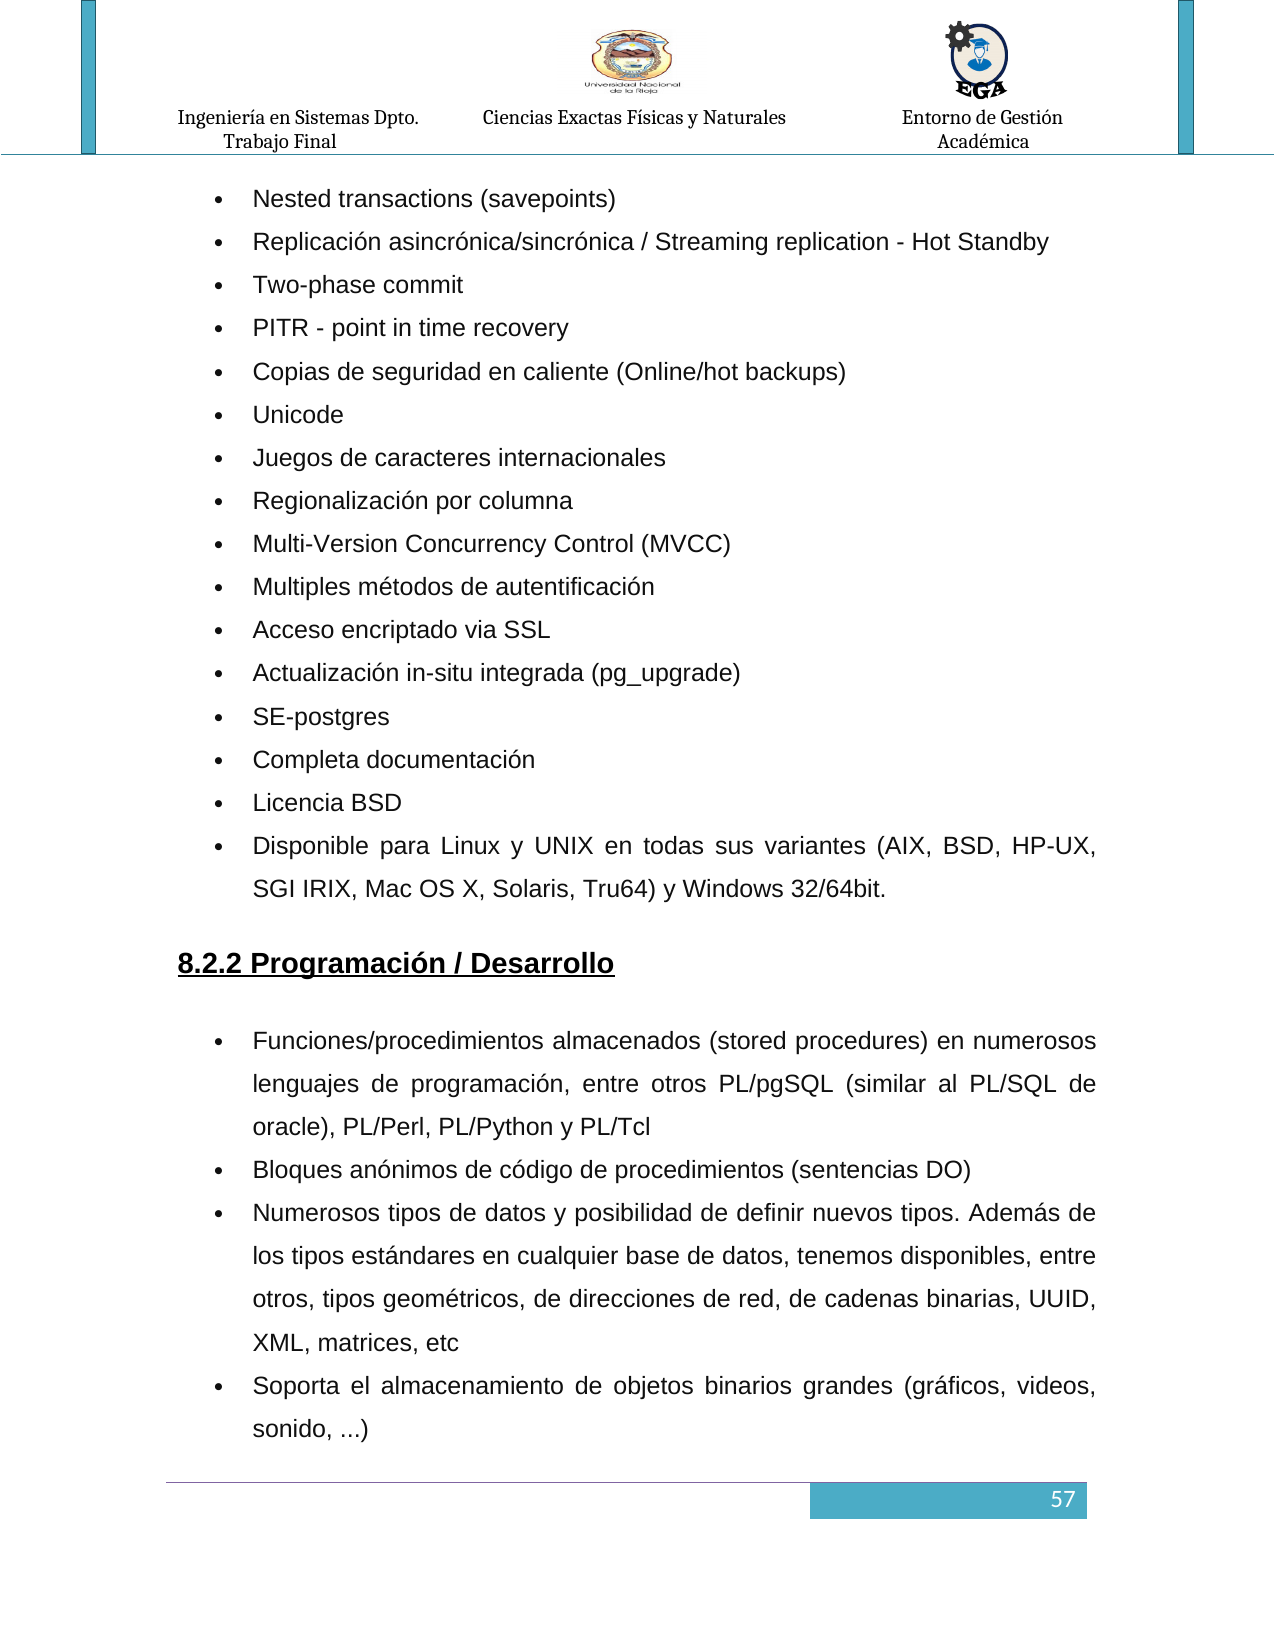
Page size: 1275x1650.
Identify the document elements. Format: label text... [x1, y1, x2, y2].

list Multi-Version Concurrency Control (MVCC) [215, 529, 1098, 558]
list Replicación asincrónica/sincrónica / Streaming replication - Hot Standby [215, 227, 1098, 256]
list Disponible para Linux y UNIX en todas sus variantes (AIX, BSD, HP-UX, SGI IRIX, Mac OS X, Solaris, Tru64) y Windows 32/64bit. [215, 831, 1098, 903]
list Unicode [215, 399, 1098, 428]
list Regionalización por columna [215, 486, 1098, 514]
list PITR - point in time recovery [215, 313, 1098, 342]
picture [557, 29, 707, 94]
list Numerosos tipos de datos y posibilidad de definir nuevos tipos. Además de los tipos estándares en cualquier base de datos, tenemos disponibles, entre otros, tipos geométricos, de direcciones de red, de cadenas binarias, UUID, XML, matrices, etc [215, 1198, 1098, 1356]
list Two-phase commit [215, 270, 1098, 299]
list SE-postgres [215, 701, 1098, 730]
picture [943, 18, 1014, 102]
subtitle 8.2.2 Programación / Desarrollo [177, 946, 1098, 980]
list Completa documentación [215, 744, 1098, 773]
list Multiples métodos de autentificación [215, 572, 1098, 601]
list Copias de seguridad en caliente (Online/hot backups) [215, 356, 1098, 385]
list Soporta el almacenamiento de objetos binarios grandes (gráficos, videos, sonido, ...) [215, 1371, 1098, 1443]
list Nested transactions (savepoints) [215, 184, 1098, 213]
list Bloques anónimos de código de procedimientos (sentencias DO) [215, 1155, 1098, 1184]
list Funciones/procedimientos almacenados (stored procedures) en numerosos lenguajes de programación, entre otros PL/pgSQL (similar al PL/SQL de oracle), PL/Perl, PL/Python y PL/Tcl [215, 1026, 1098, 1141]
list Licencia BSD [215, 788, 1098, 816]
list Juegos de caracteres internacionales [215, 443, 1098, 471]
list Acceso encriptado via SSL [215, 615, 1098, 644]
list Actualización in-situ integrada (pg_upgrade) [215, 658, 1098, 687]
